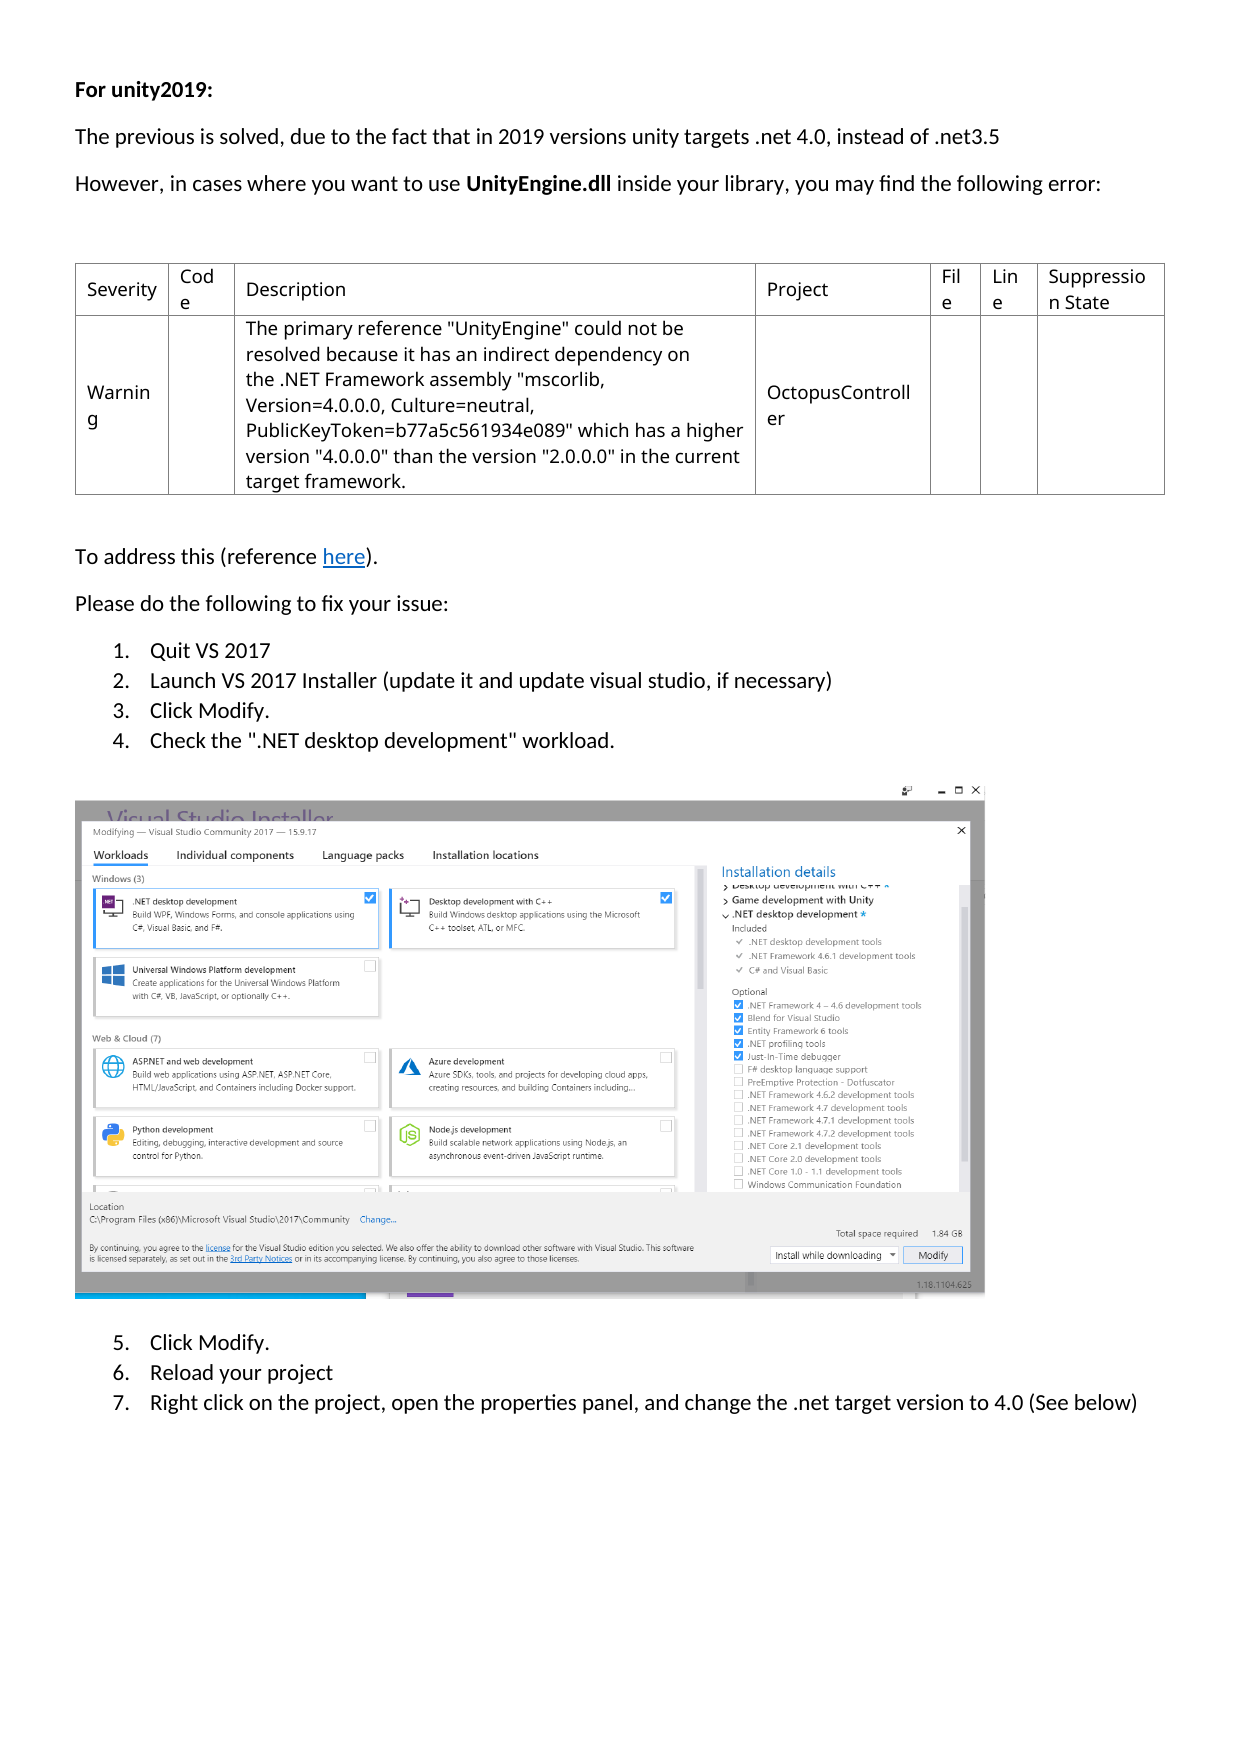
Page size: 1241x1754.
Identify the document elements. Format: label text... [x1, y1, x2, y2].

table_cell [169, 316, 234, 494]
text However, in cases where you want to use UnityEngine.dll inside your library, you may find the following error: [75, 169, 1165, 197]
list Launch VS 2017 Installer (update it and update visual studio, if necessary) [112, 666, 1165, 694]
table_header Suppression State [1038, 264, 1164, 314]
list Right click on the project, open the properties panel, and change the .net target version to 4.0 (See below) [112, 1388, 1165, 1416]
table_cell [1038, 316, 1164, 494]
list Quit VS 2017 [112, 636, 1165, 664]
list Reload your project [112, 1358, 1165, 1386]
table_header Description [235, 264, 755, 314]
text For unity2019: [75, 75, 1165, 103]
picture [75, 786, 986, 1299]
table_cell OctopusController [756, 316, 930, 494]
table_header Code [169, 264, 234, 314]
text The previous is solved, due to the fact that in 2019 versions unity targets .net 4.0, instead of .net3.5 [75, 122, 1165, 150]
text To address this (reference here). [75, 542, 1165, 570]
table_header Severity [76, 264, 168, 314]
table_cell The primary reference "UnityEngine" could not be resolved because it has an indirect dependency on the .NET Framework assembly "mscorlib, Version=4.0.0.0, Culture=neutral, PublicKeyToken=b77a5c561934e089" which has a higher version "4.0.0.0" than the version "2.0.0.0" in the current target framework. [235, 316, 755, 494]
list Click Modify. [112, 1328, 1165, 1356]
table_cell Warning [76, 316, 168, 494]
table_cell [931, 316, 980, 494]
table_cell [981, 316, 1037, 494]
list Click Modify. [112, 696, 1165, 724]
list Check the ".NET desktop development" workload. [112, 727, 1165, 754]
table_header Line [981, 264, 1037, 314]
table_header Project [756, 264, 930, 314]
table_header File [931, 264, 980, 314]
text Please do the following to fix your issue: [75, 589, 1165, 617]
